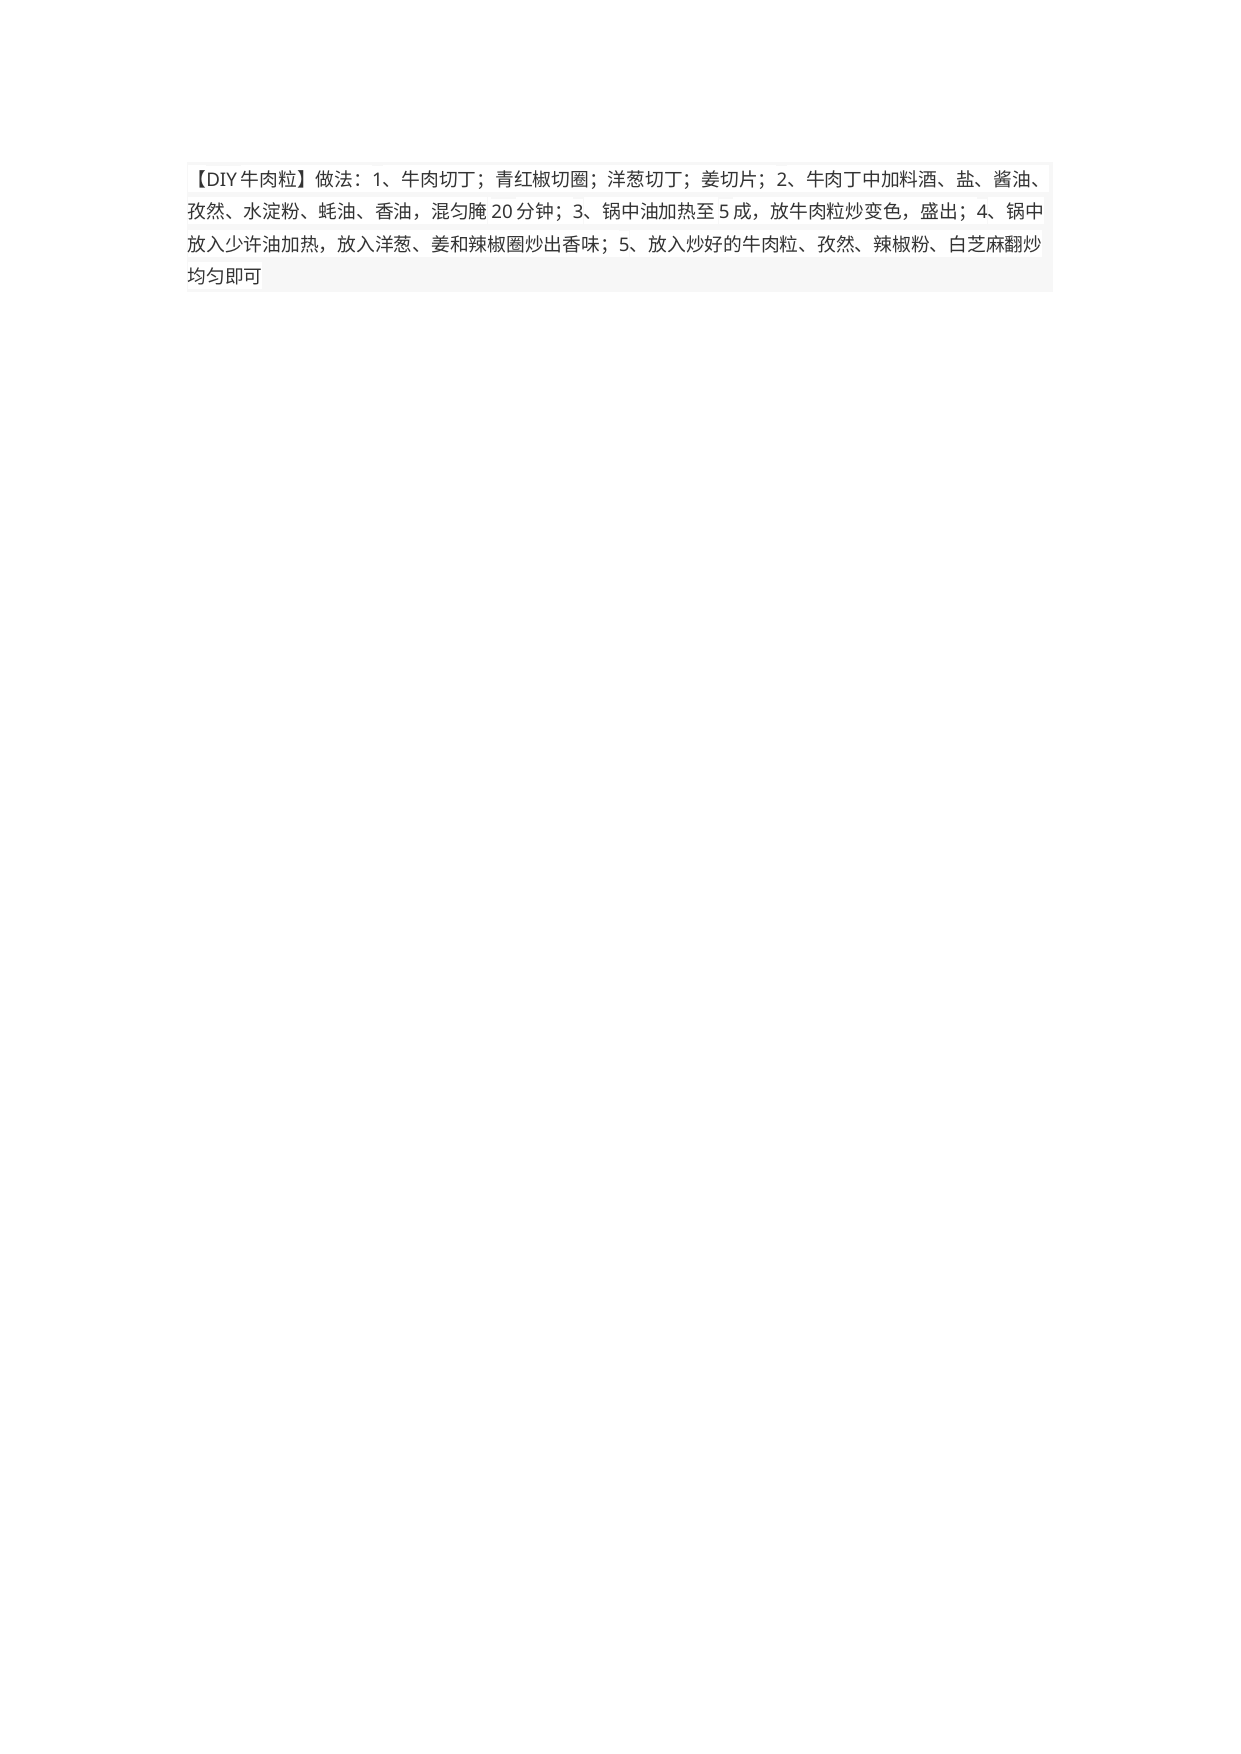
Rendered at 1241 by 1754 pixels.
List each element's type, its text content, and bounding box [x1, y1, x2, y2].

text 【DIY牛肉粒】做法：1、牛肉切丁；青红椒切圈；洋葱切丁；姜切片；2、牛肉丁中加料酒、盐、酱油、孜然、水淀粉、蚝油、香油，混匀腌20分钟；3、锅中油加热至5成，放牛肉粒炒变色，盛出；4、锅中放入少许油加热，放入洋葱、姜和辣椒圈炒出香味；5、放入炒好的牛肉粒、孜然、辣椒粉、白芝麻翻炒均匀即可 [187, 162, 1053, 292]
